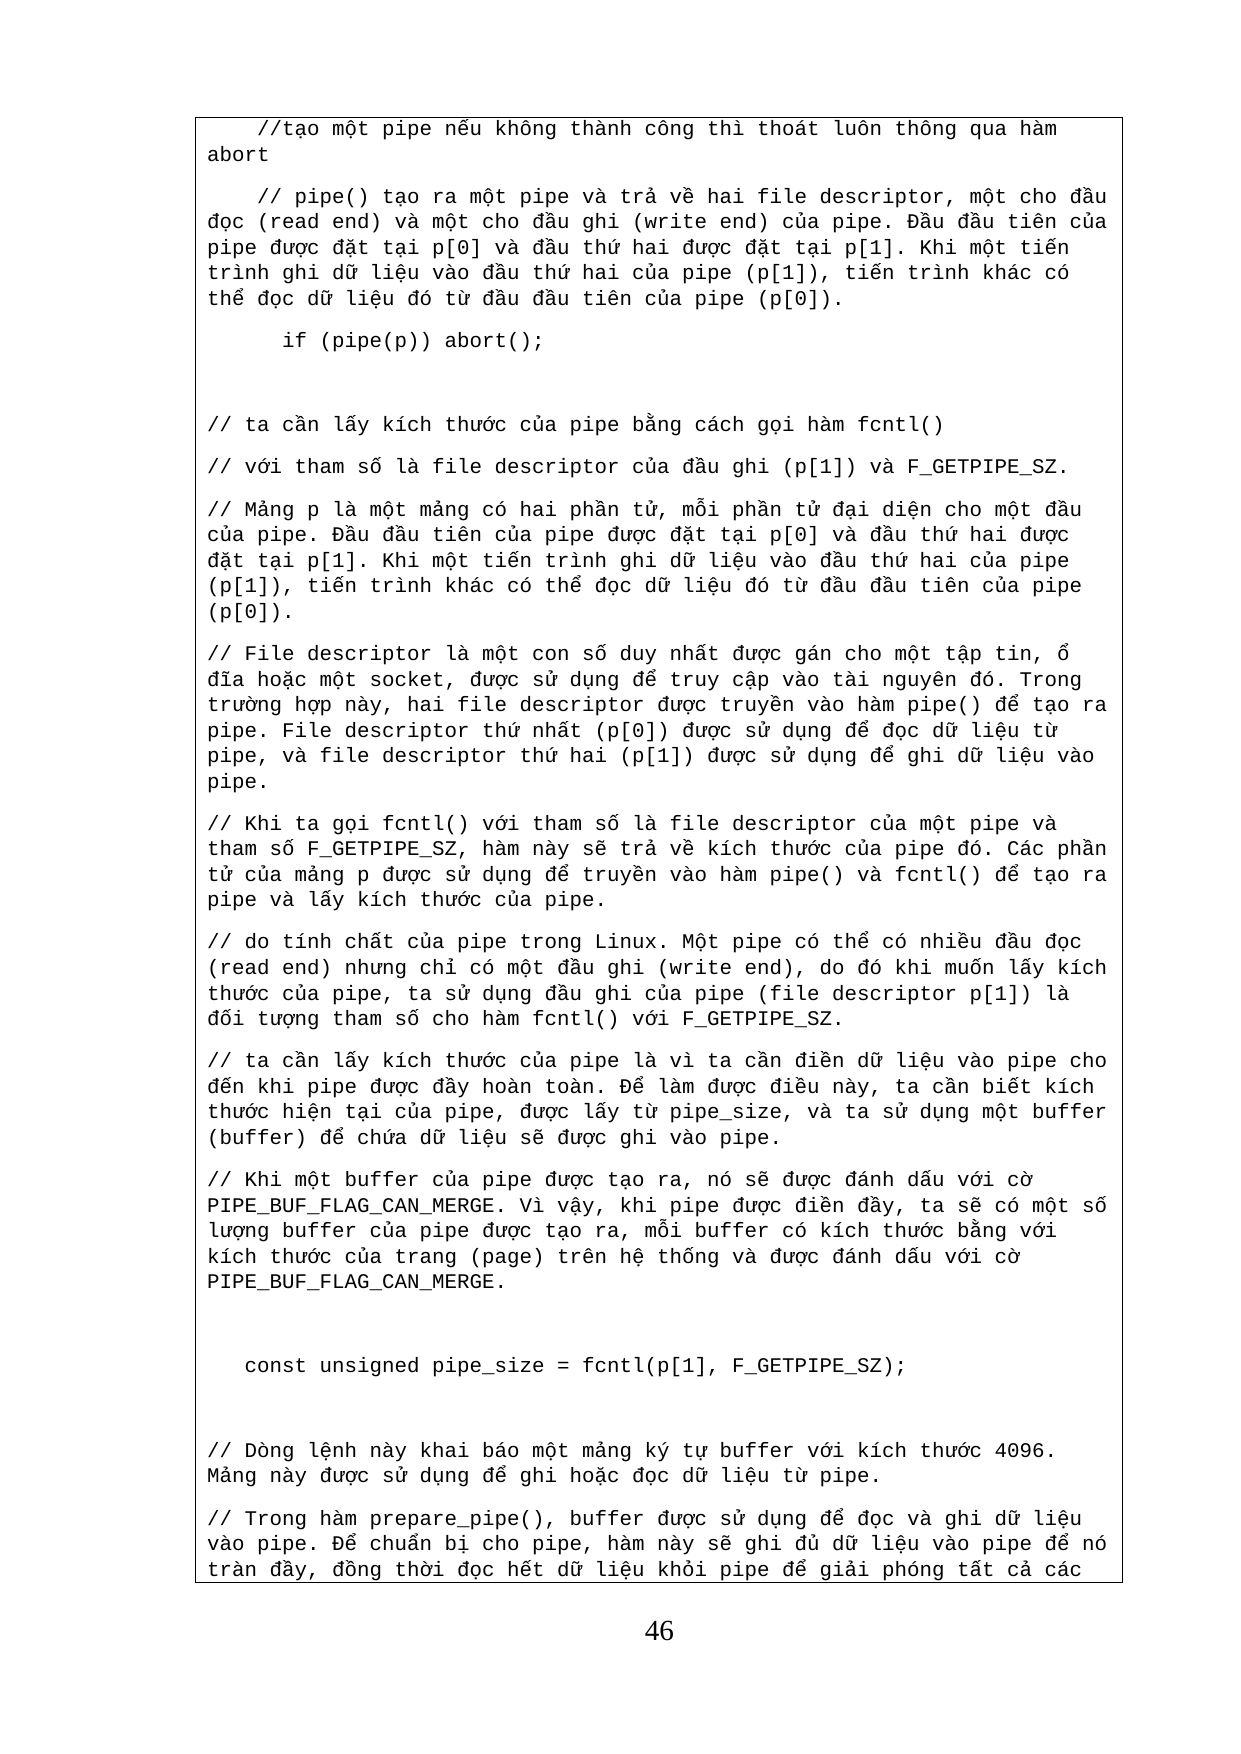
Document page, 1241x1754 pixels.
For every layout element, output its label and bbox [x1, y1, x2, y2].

table_header [196, 118, 1122, 1582]
